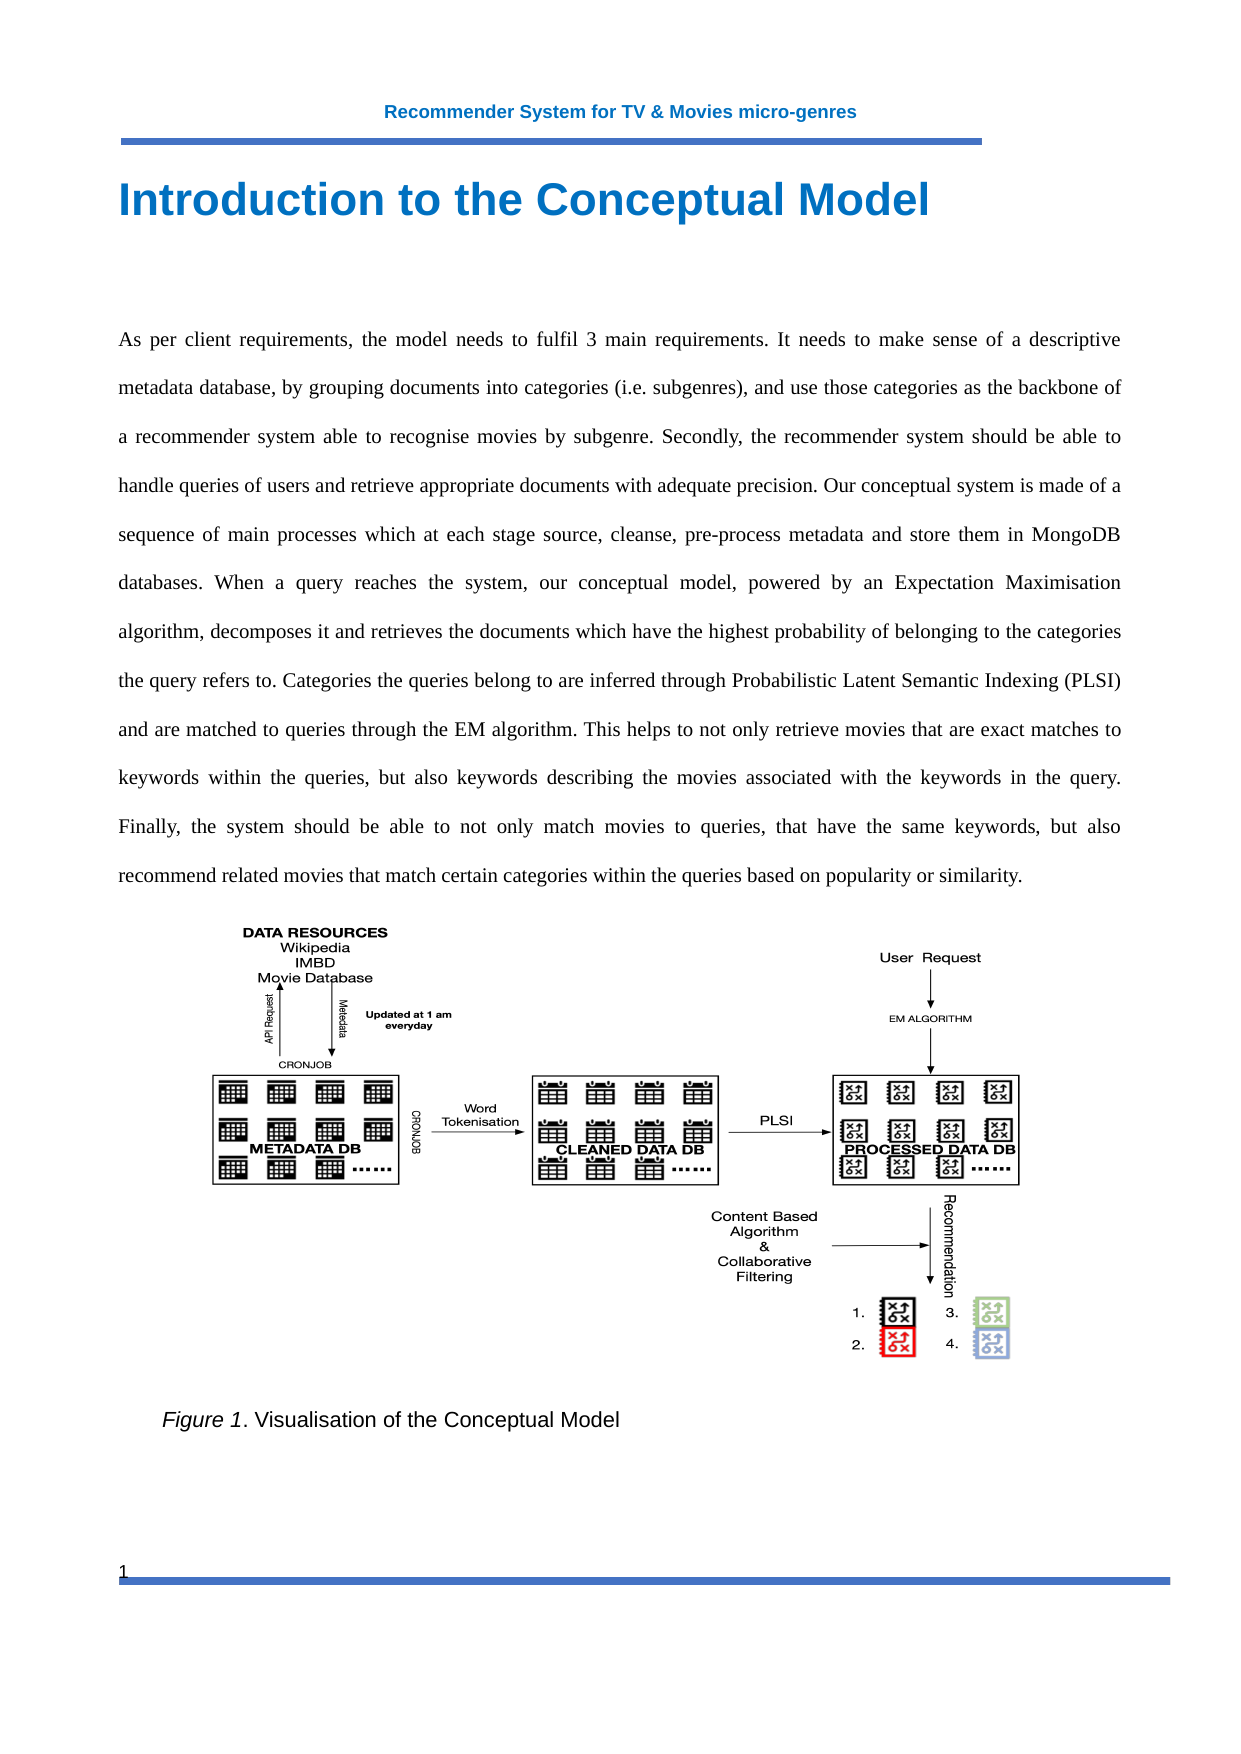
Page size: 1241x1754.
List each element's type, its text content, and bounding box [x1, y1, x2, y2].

subtitle Introduction to the Conceptual Model [118, 167, 1123, 232]
picture [212, 919, 1029, 1365]
text Figure 1. Visualisation of the Conceptual Model [118, 1403, 1123, 1436]
picture [118, 1577, 1174, 1585]
text As per client requirements, the model needs to fulfil 3 main requirements. It needs to make sense of a descriptive metadata database, by grouping documents into categories (i.e. subgenres), and use those categories as the backbone of a recommender system able to recognise movies by subgenre. Secondly, the recommender system should be able to handle queries of users and retrieve appropriate documents with adequate precision. Our conceptual system is made of a sequence of main processes which at each stage source, cleanse, pre-process metadata and store them in MongoDB databases. When a query reaches the system, our conceptual model, powered by an Expectation Maximisation algorithm, decomposes it and retrieves the documents which have the highest probability of belonging to the categories the query refers to. Categories the queries belong to are inferred through Probabilistic Latent Semantic Indexing (PLSI) and are matched to queries through the EM algorithm. This helps to not only retrieve movies that are exact matches to keywords within the queries, but also keywords describing the movies associated with the keywords in the query. Finally, the system should be able to not only match movies to queries, that have the same keywords, but also recommend related movies that match certain categories within the queries based on popularity or similarity. [118, 322, 1123, 891]
picture [120, 138, 985, 145]
